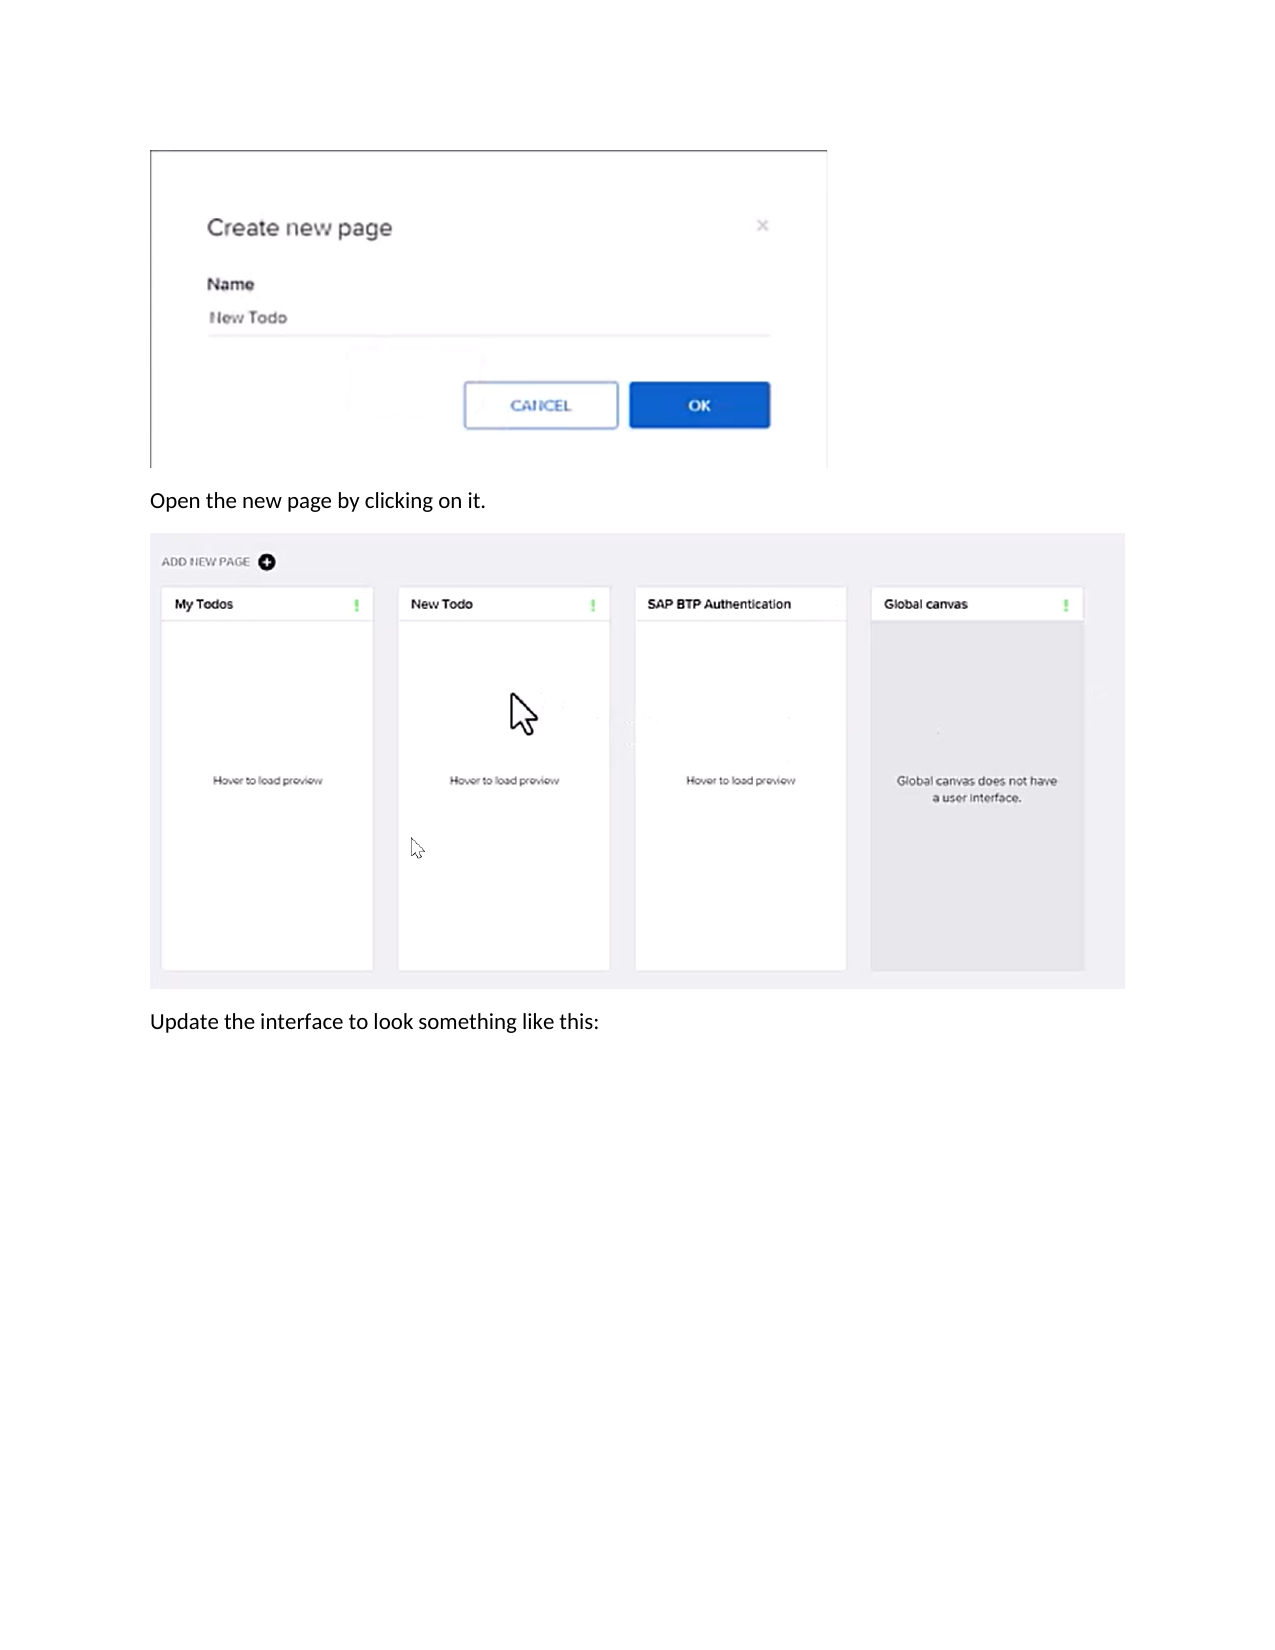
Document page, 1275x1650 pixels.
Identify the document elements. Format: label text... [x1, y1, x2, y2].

picture [150, 533, 1125, 989]
picture [150, 150, 828, 468]
text Update the interface to look something like this: [150, 1007, 1125, 1035]
text Open the new page by clicking on it. [150, 487, 1125, 514]
